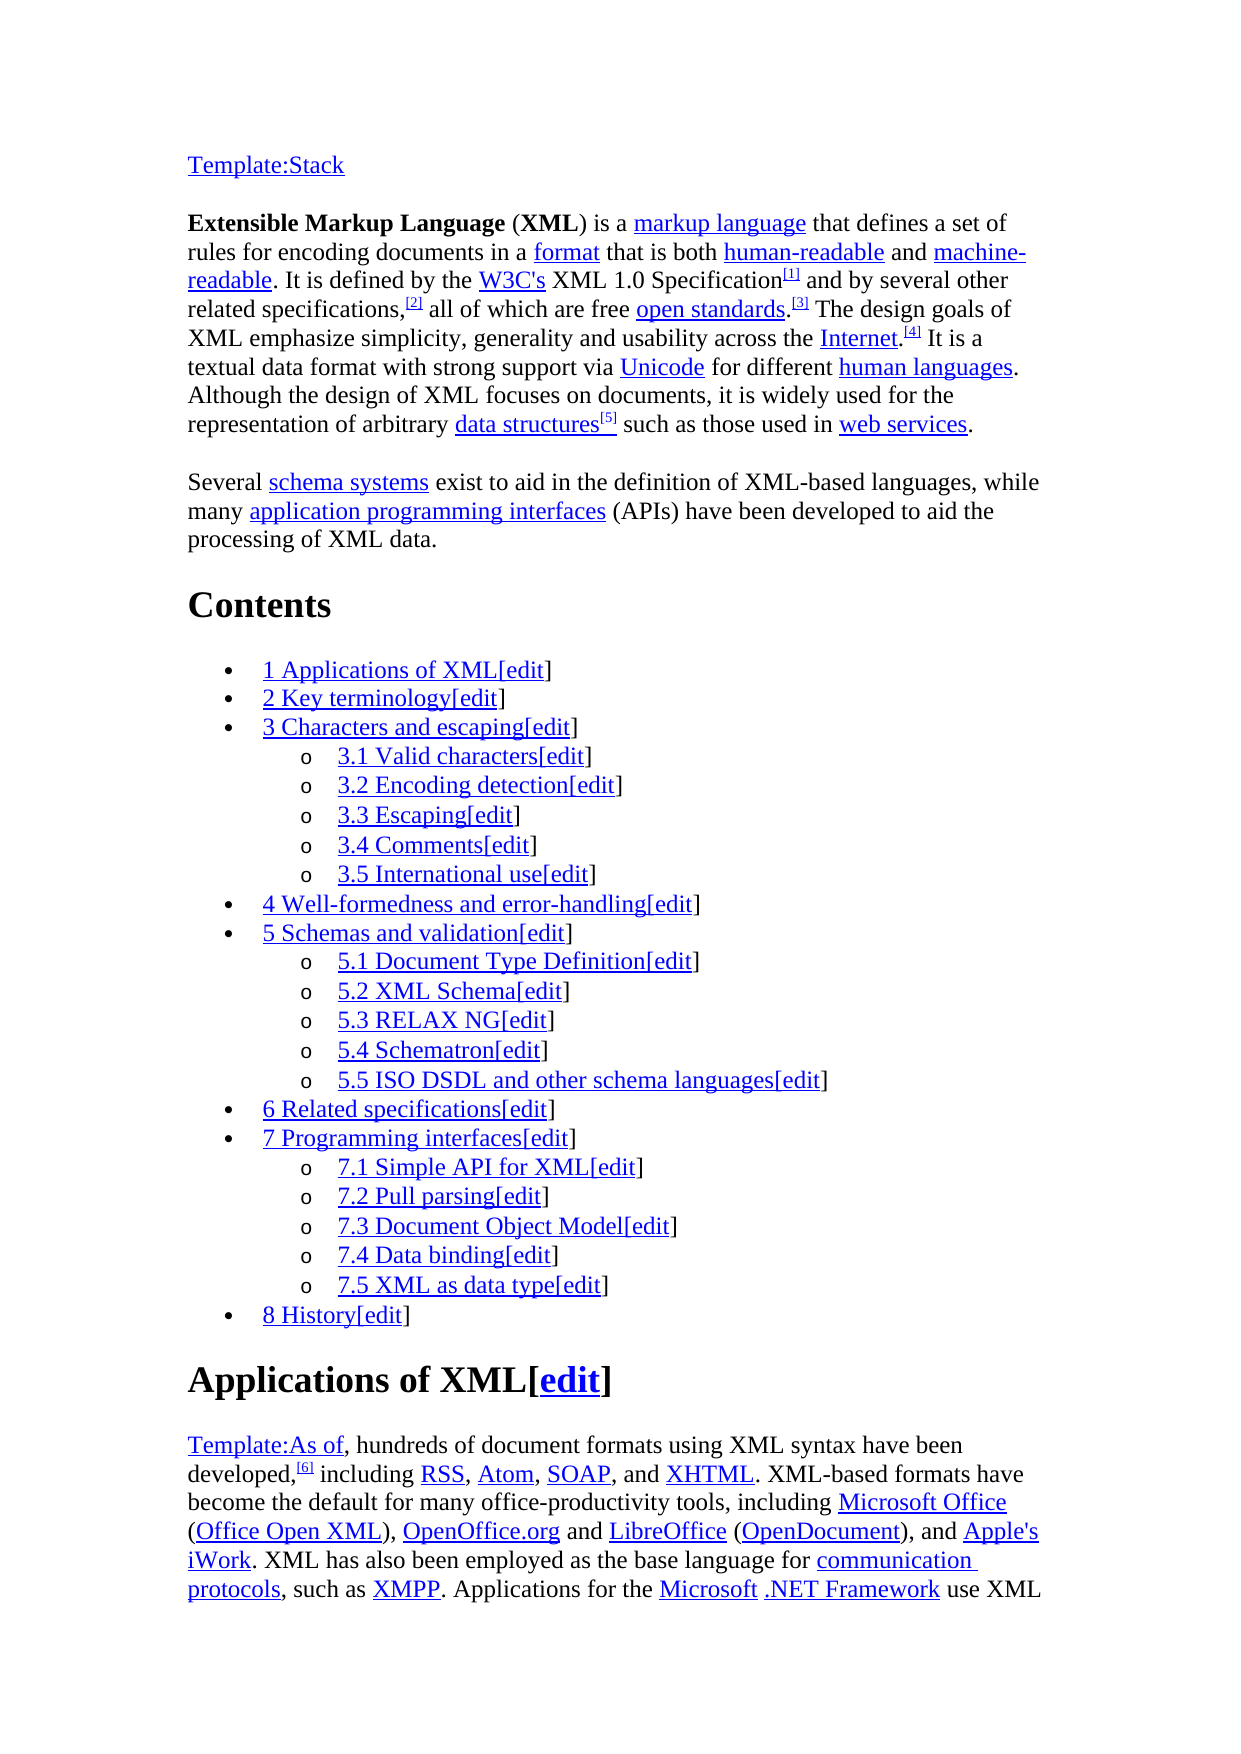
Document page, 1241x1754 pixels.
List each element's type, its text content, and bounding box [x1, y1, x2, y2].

subtitle Contents [187, 582, 1053, 626]
list 3.3 Escaping[edit] [300, 800, 1053, 830]
list 8 History[edit] [225, 1300, 1053, 1328]
subtitle Applications of XML[edit] [187, 1358, 1053, 1401]
list 7 Programming interfaces[edit] [225, 1123, 1053, 1152]
list 4 Well-formedness and error-handling[edit] [225, 889, 1053, 918]
list 3 Characters and escaping[edit] [225, 712, 1053, 741]
text Template:Stack [187, 150, 1053, 179]
list 6 Related specifications[edit] [225, 1094, 1053, 1123]
list 2 Key terminology[edit] [225, 683, 1053, 712]
list 7.5 XML as data type[edit] [300, 1270, 1053, 1300]
list 3.5 International use[edit] [300, 859, 1053, 889]
list 5.3 RELAX NG[edit] [300, 1006, 1053, 1035]
list 7.1 Simple API for XML[edit] [300, 1152, 1053, 1181]
text Several schema systems exist to aid in the definition of XML-based languages, while many application programming interfaces (APIs) have been developed to aid the processing of XML data. [187, 467, 1053, 553]
list 5.1 Document Type Definition[edit] [300, 946, 1053, 976]
list 7.4 Data binding[edit] [300, 1241, 1053, 1270]
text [187, 1430, 1053, 1602]
list 3.1 Valid characters[edit] [300, 741, 1053, 771]
list 3.4 Comments[edit] [300, 830, 1053, 859]
list 7.2 Pull parsing[edit] [300, 1181, 1053, 1211]
list 5.4 Schematron[edit] [300, 1035, 1053, 1065]
list 3.2 Encoding detection[edit] [300, 771, 1053, 800]
list 5.5 ISO DSDL and other schema languages[edit] [300, 1065, 1053, 1094]
list 5 Schemas and validation[edit] [225, 918, 1053, 946]
list 5.2 XML Schema[edit] [300, 976, 1053, 1006]
list 7.3 Document Object Model[edit] [300, 1211, 1053, 1241]
list 1 Applications of XML[edit] [225, 655, 1053, 683]
text Extensible Markup Language (XML) is a markup language that defines a set of rules for encoding documents in a format that is both human-readable and machine-readable. It is defined by the W3C's XML 1.0 Specification[1] and by several other related specifications,[2] all of which are free open standards.[3] The design goals of XML emphasize simplicity, generality and usability across the Internet.[4] It is a textual data format with strong support via Unicode for different human languages. Although the design of XML focuses on documents, it is widely used for the representation of arbitrary data structures[5] such as those used in web services. [187, 208, 1053, 438]
